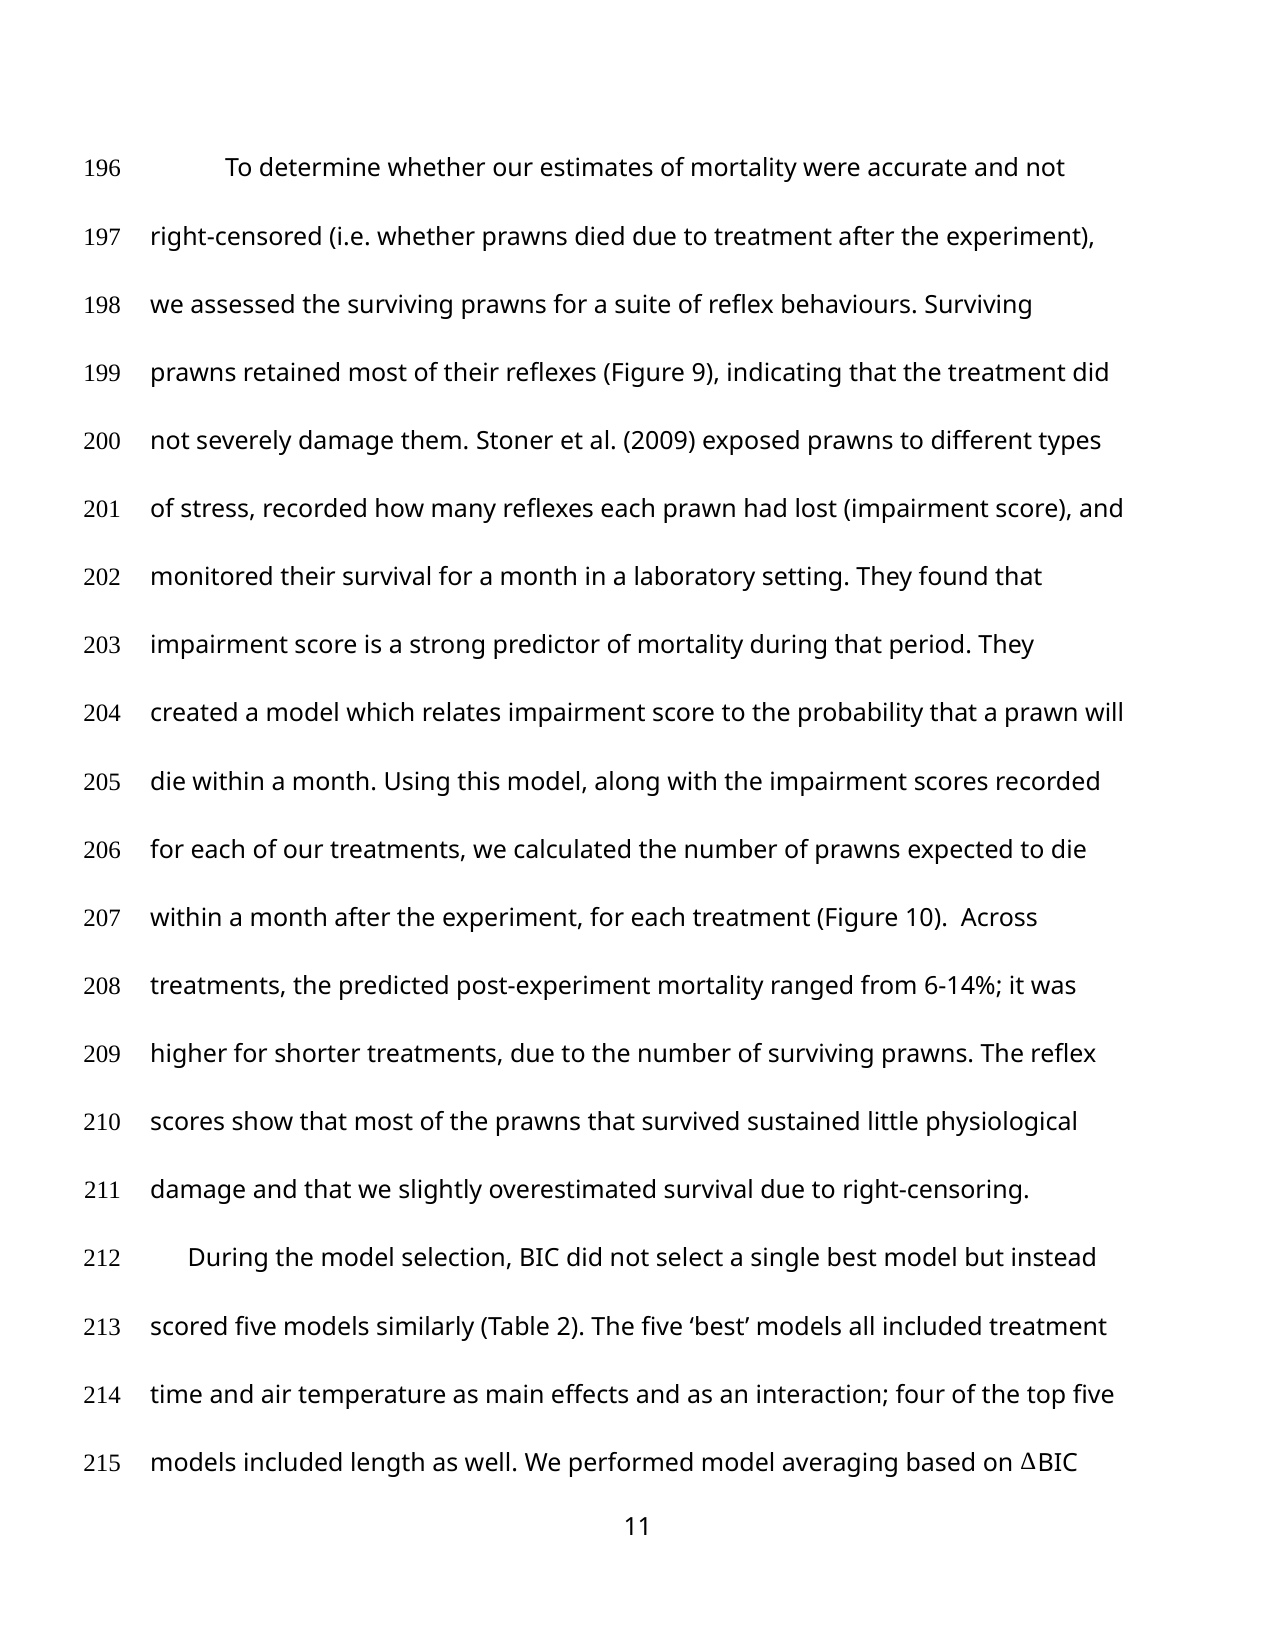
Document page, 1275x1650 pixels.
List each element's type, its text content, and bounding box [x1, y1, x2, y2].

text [150, 1240, 1125, 1478]
text To determine whether our estimates of mortality were accurate and not right-censored (i.e. whether prawns died due to treatment after the experiment), we assessed the surviving prawns for a suite of reflex behaviours. Surviving prawns retained most of their reflexes (Figure 9), indicating that the treatment did not severely damage them. Stoner et al. (2009) exposed prawns to different types of stress, recorded how many reflexes each prawn had lost (impairment score), and monitored their survival for a month in a laboratory setting. They found that impairment score is a strong predictor of mortality during that period. They created a model which relates impairment score to the probability that a prawn will die within a month. Using this model, along with the impairment scores recorded for each of our treatments, we calculated the number of prawns expected to die within a month after the experiment, for each treatment (Figure 10). Across treatments, the predicted post-experiment mortality ranged from 6-14%; it was higher for shorter treatments, due to the number of surviving prawns. The reflex scores show that most of the prawns that survived sustained little physiological damage and that we slightly overestimated survival due to right-censoring. [150, 150, 1125, 1206]
